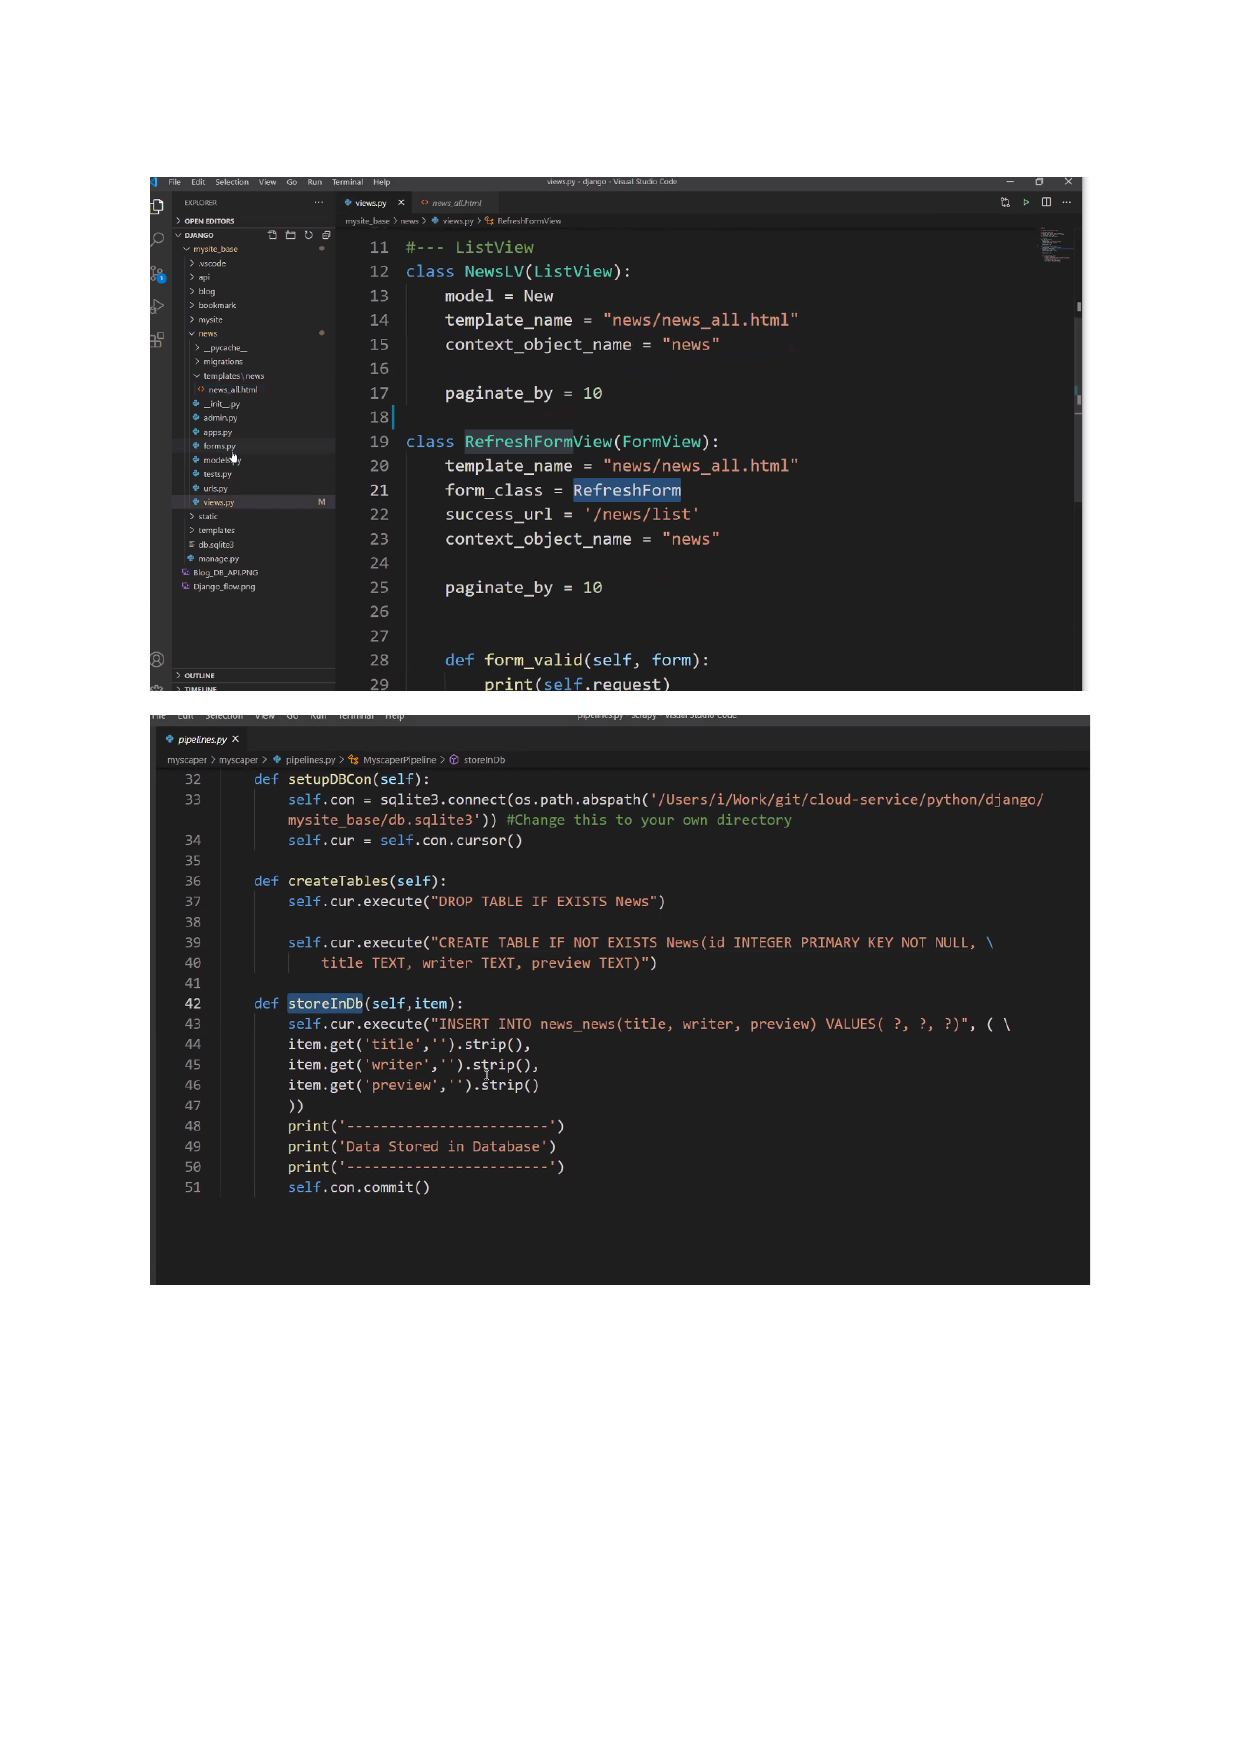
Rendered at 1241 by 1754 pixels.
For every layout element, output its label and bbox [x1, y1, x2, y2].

picture [150, 177, 1091, 691]
picture [150, 715, 1091, 1285]
